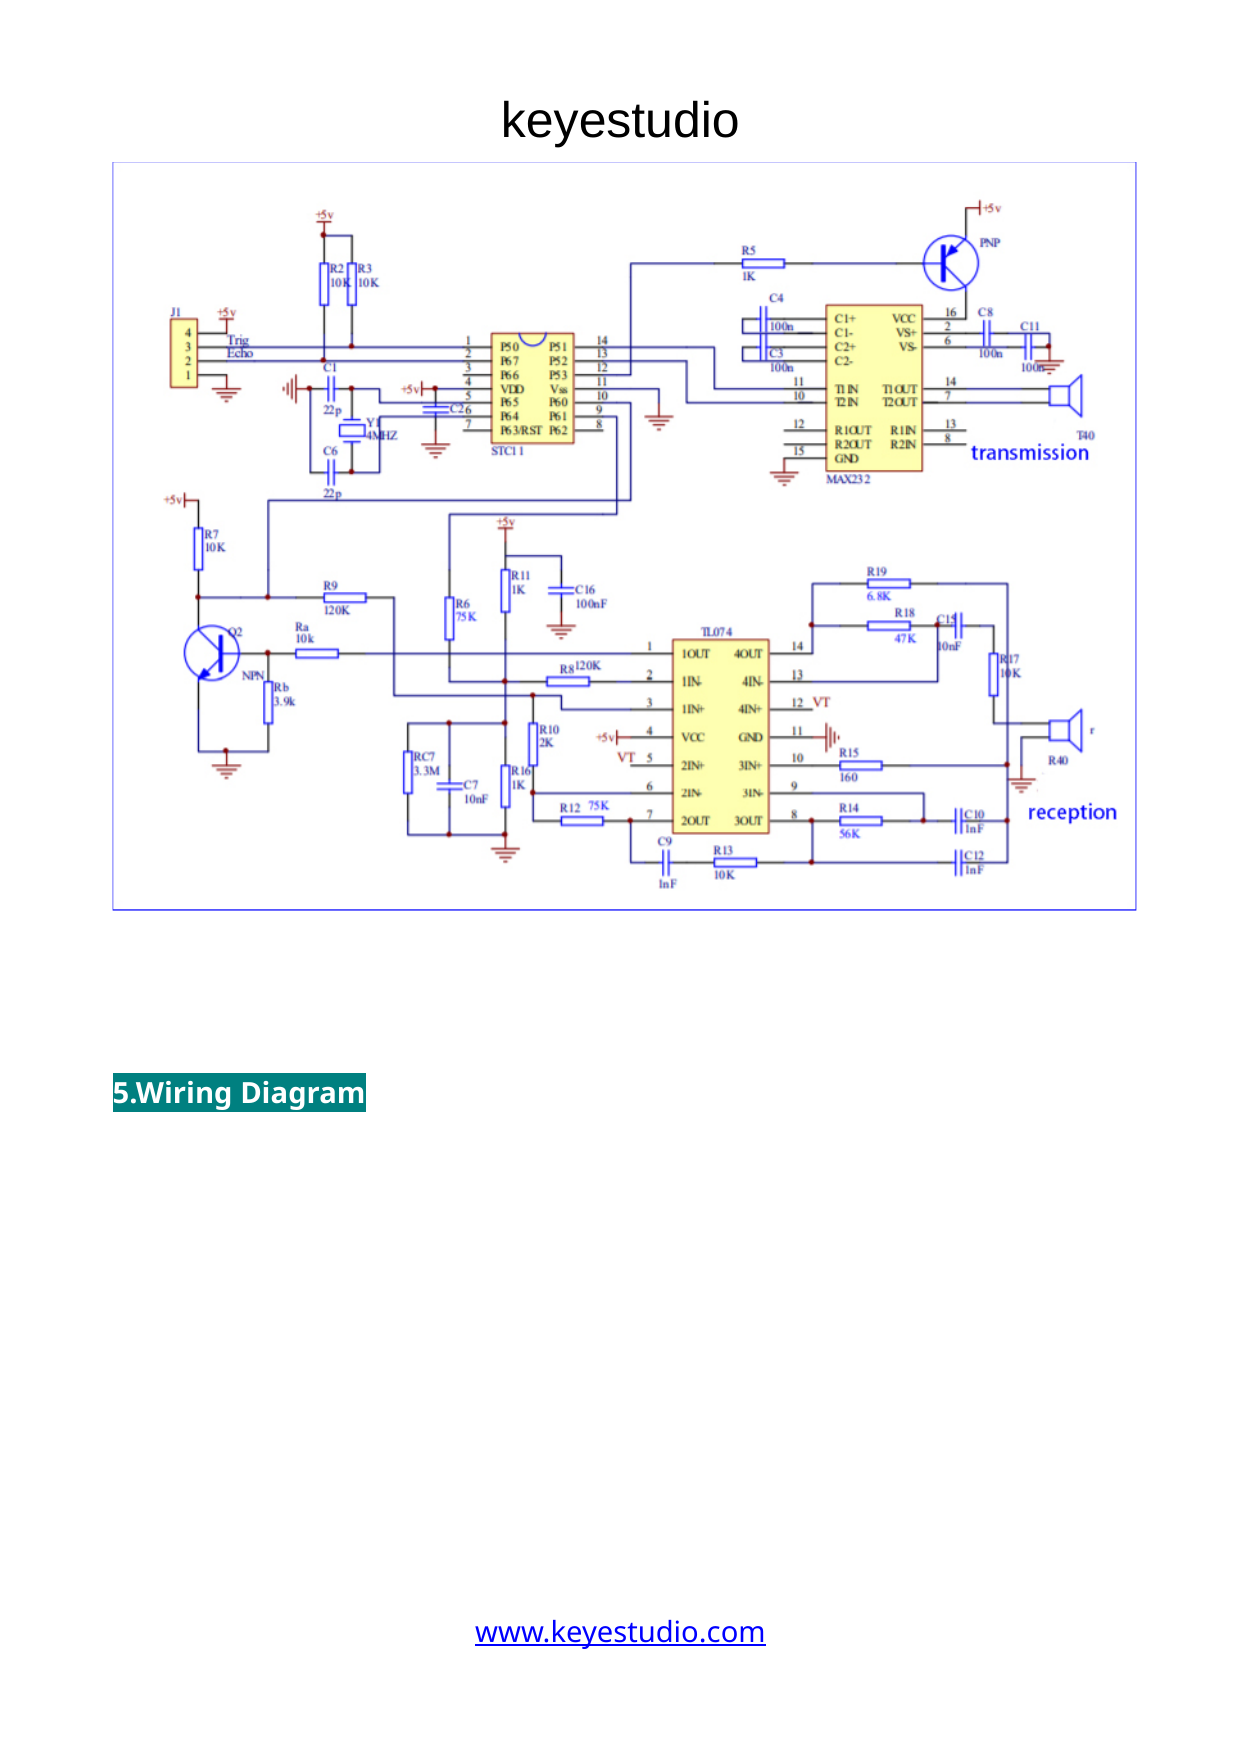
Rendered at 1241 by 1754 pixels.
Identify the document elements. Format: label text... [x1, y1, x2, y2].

list 5.Wiring Diagram [112, 1060, 1128, 1125]
picture [112, 162, 1137, 912]
